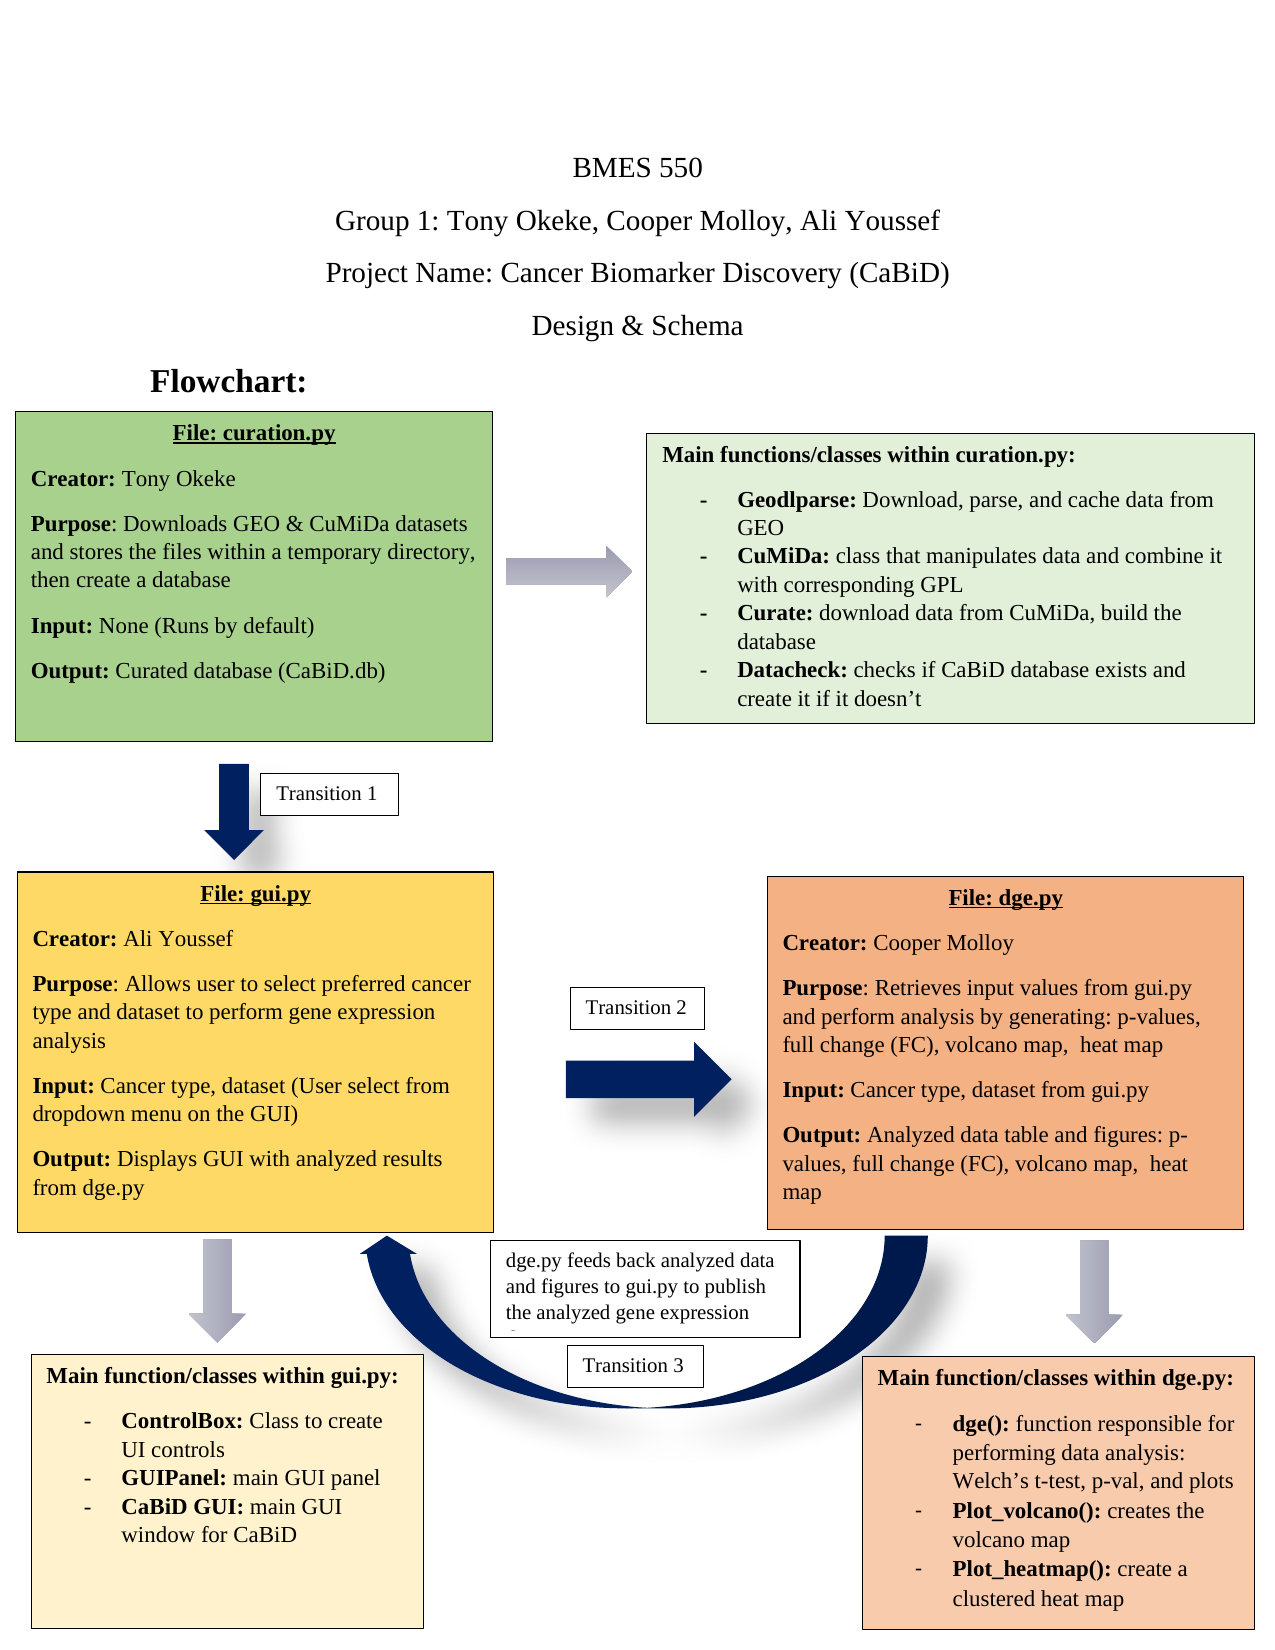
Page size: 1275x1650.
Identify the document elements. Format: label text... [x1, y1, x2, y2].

text BMES 550 [150, 150, 1125, 183]
text Design & Schema [150, 308, 1125, 342]
text Group 1: Tony Okeke, Cooper Molloy, Ali Youssef [150, 203, 1125, 236]
text Project Name: Cancer Biomarker Discovery (CaBiD) [150, 256, 1125, 289]
text Flowchart: [150, 361, 1125, 399]
